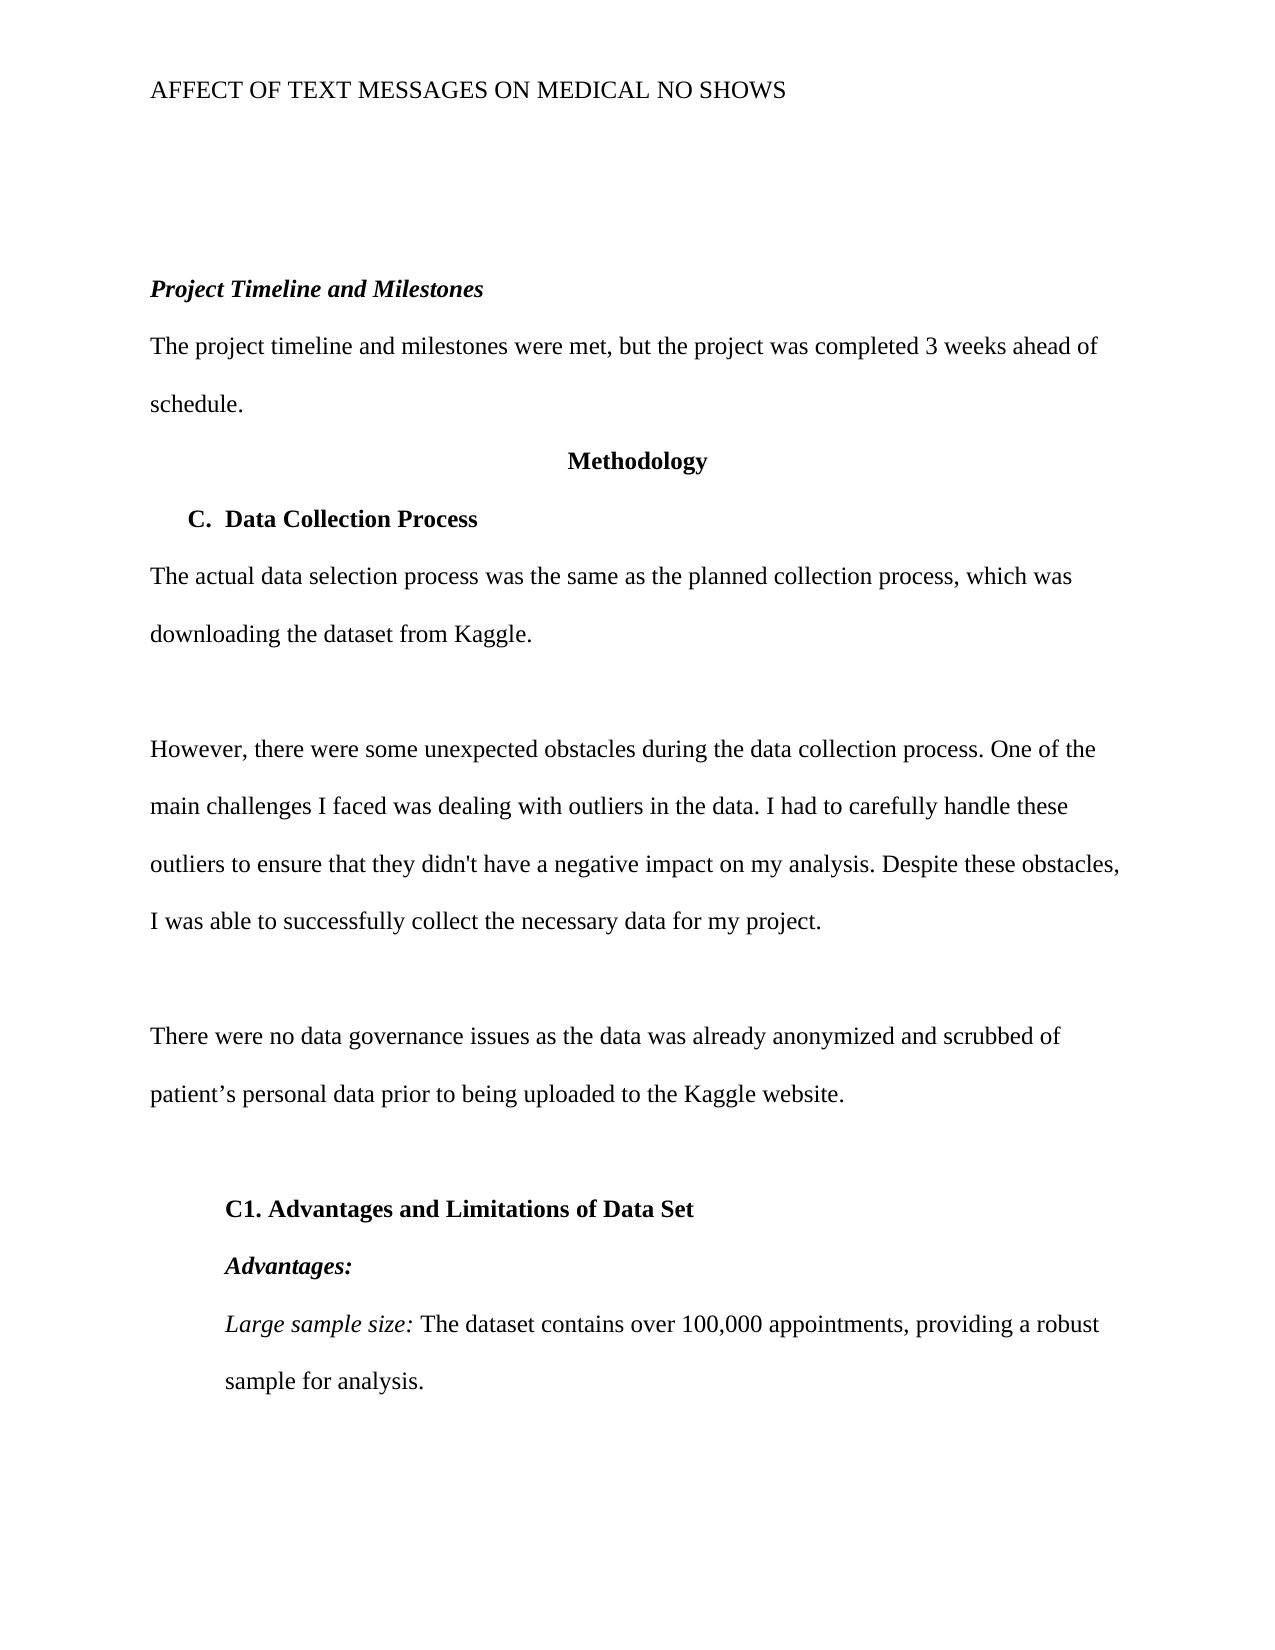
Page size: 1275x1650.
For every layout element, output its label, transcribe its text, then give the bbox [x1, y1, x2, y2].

text Project Timeline and Milestones [150, 274, 1125, 303]
subtitle Data Collection Process [187, 504, 1125, 533]
text Large sample size: The dataset contains over 100,000 appointments, providing a robust sample for analysis. [225, 1309, 1125, 1395]
text The actual data selection process was the same as the planned collection process, which was downloading the dataset from Kaggle. [150, 561, 1125, 648]
text Advantages: [150, 1251, 1125, 1280]
subtitle C1. Advantages and Limitations of Data Set [225, 1194, 1125, 1223]
text There were no data governance issues as the data was already anonymized and scrubbed of patient’s personal data prior to being uploaded to the Kaggle website. [150, 1021, 1125, 1108]
subtitle Methodology [150, 446, 1125, 475]
text The project timeline and milestones were met, but the project was completed 3 weeks ahead of schedule. [150, 331, 1125, 418]
text However, there were some unexpected obstacles during the data collection process. One of the main challenges I faced was dealing with outliers in the data. I had to carefully handle these outliers to ensure that they didn't have a negative impact on my analysis. Despite these obstacles, I was able to successfully collect the necessary data for my project. [150, 734, 1125, 935]
